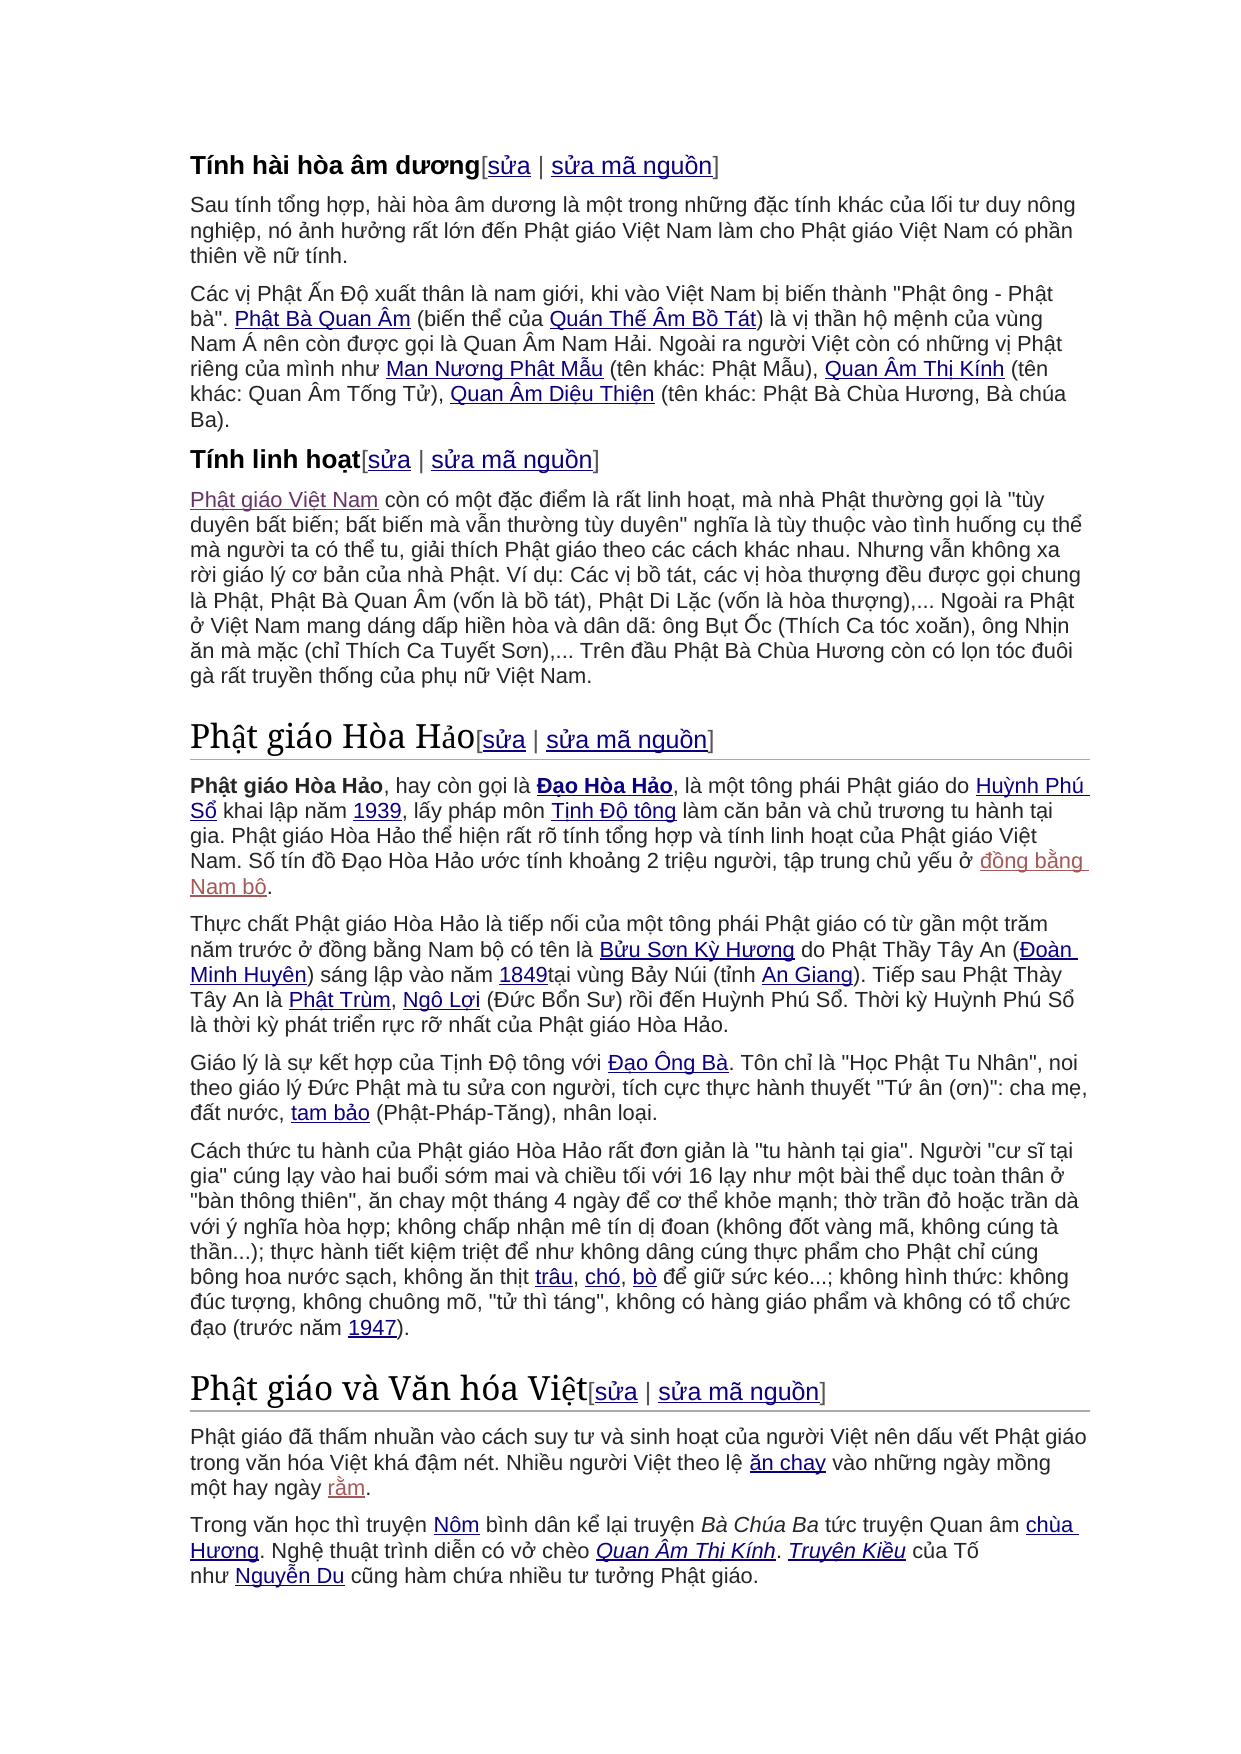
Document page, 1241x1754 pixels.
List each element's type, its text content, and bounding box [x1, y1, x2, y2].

text Thực chất Phật giáo Hòa Hảo là tiếp nối của một tông phái Phật giáo có từ gần một trăm năm trước ở đồng bằng Nam bộ có tên là Bửu Sơn Kỳ Hương do Phật Thầy Tây An (Đoàn Minh Huyên) sáng lập vào năm 1849tại vùng Bảy Núi (tỉnh An Giang). Tiếp sau Phật Thày Tây An là Phật Trùm, Ngô Lợi (Đức Bổn Sư) rồi đến Huỳnh Phú Sổ. Thời kỳ Huỳnh Phú Sổ là thời kỳ phát triển rực rỡ nhất của Phật giáo Hòa Hảo. [190, 911, 1090, 1037]
subtitle Phật giáo Hòa Hảo[sửa | sửa mã nguồn] [190, 713, 1090, 759]
text Các vị Phật Ấn Độ xuất thân là nam giới, khi vào Việt Nam bị biến thành "Phật ông - Phật bà". Phật Bà Quan Âm (biến thể của Quán Thế Âm Bồ Tát) là vị thần hộ mệnh của vùng Nam Á nên còn được gọi là Quan Âm Nam Hải. Ngoài ra người Việt còn có những vị Phật riêng của mình như Man Nương Phật Mẫu (tên khác: Phật Mẫu), Quan Âm Thị Kính (tên khác: Quan Âm Tống Tử), Quan Âm Diệu Thiện (tên khác: Phật Bà Chùa Hương, Bà chúa Ba). [190, 281, 1090, 432]
subtitle Phật giáo và Văn hóa Việt[sửa | sửa mã nguồn] [190, 1365, 1090, 1410]
text Trong văn học thì truyện Nôm bình dân kể lại truyện Bà Chúa Ba tức truyện Quan âm chùa Hương. Nghệ thuật trình diễn có vở chèo Quan Âm Thị Kính. Truyện Kiều của Tố như Nguyễn Du cũng hàm chứa nhiều tư tưởng Phật giáo. [190, 1512, 1090, 1588]
subtitle Tính linh hoạt[sửa | sửa mã nguồn] [190, 444, 1090, 474]
text Phật giáo đã thấm nhuần vào cách suy tư và sinh hoạt của người Việt nên dấu vết Phật giáo trong văn hóa Việt khá đậm nét. Nhiều người Việt theo lệ ăn chay vào những ngày mồng một hay ngày rằm. [190, 1424, 1090, 1500]
text Sau tính tổng hợp, hài hòa âm dương là một trong những đặc tính khác của lối tư duy nông nghiệp, nó ảnh hưởng rất lớn đến Phật giáo Việt Nam làm cho Phật giáo Việt Nam có phần thiên về nữ tính. [190, 192, 1090, 268]
text Giáo lý là sự kết hợp của Tịnh Độ tông với Đạo Ông Bà. Tôn chỉ là "Học Phật Tu Nhân", noi theo giáo lý Đức Phật mà tu sửa con người, tích cực thực hành thuyết "Tứ ân (ơn)": cha mẹ, đất nước, tam bảo (Phật-Pháp-Tăng), nhân loại. [190, 1050, 1090, 1126]
subtitle Tính hài hòa âm dương[sửa | sửa mã nguồn] [190, 150, 1090, 180]
text Phật giáo Hòa Hảo, hay còn gọi là Đạo Hòa Hảo, là một tông phái Phật giáo do Huỳnh Phú Sổ khai lập năm 1939, lấy pháp môn Tịnh Độ tông làm căn bản và chủ trương tu hành tại gia. Phật giáo Hòa Hảo thể hiện rất rõ tính tổng hợp và tính linh hoạt của Phật giáo Việt Nam. Số tín đồ Đạo Hòa Hảo ước tính khoảng 2 triệu người, tập trung chủ yếu ở đồng bằng Nam bộ. [190, 773, 1090, 899]
text Cách thức tu hành của Phật giáo Hòa Hảo rất đơn giản là "tu hành tại gia". Người "cư sĩ tại gia" cúng lạy vào hai buổi sớm mai và chiều tối với 16 lạy như một bài thể dục toàn thân ở "bàn thông thiên", ăn chay một tháng 4 ngày để cơ thể khỏe mạnh; thờ trần đỏ hoặc trần dà với ý nghĩa hòa hợp; không chấp nhận mê tín dị đoan (không đốt vàng mã, không cúng tà thần...); thực hành tiết kiệm triệt để như không dâng cúng thực phẩm cho Phật chỉ cúng bông hoa nước sạch, không ăn thịt trâu, chó, bò để giữ sức kéo...; không hình thức: không đúc tượng, không chuông mõ, "tử thì táng", không có hàng giáo phẩm và không có tổ chức đạo (trước năm 1947). [190, 1138, 1090, 1340]
text Phật giáo Việt Nam còn có một đặc điểm là rất linh hoạt, mà nhà Phật thường gọi là "tùy duyên bất biến; bất biến mà vẫn thường tùy duyên" nghĩa là tùy thuộc vào tình huống cụ thể mà người ta có thể tu, giải thích Phật giáo theo các cách khác nhau. Nhưng vẫn không xa rời giáo lý cơ bản của nhà Phật. Ví dụ: Các vị bồ tát, các vị hòa thượng đều được gọi chung là Phật, Phật Bà Quan Âm (vốn là bồ tát), Phật Di Lặc (vốn là hòa thượng),... Ngoài ra Phật ở Việt Nam mang dáng dấp hiền hòa và dân dã: ông Bụt Ốc (Thích Ca tóc xoăn), ông Nhịn ăn mà mặc (chỉ Thích Ca Tuyết Sơn),... Trên đầu Phật Bà Chùa Hương còn có lọn tóc đuôi gà rất truyền thống của phụ nữ Việt Nam. [190, 487, 1090, 688]
